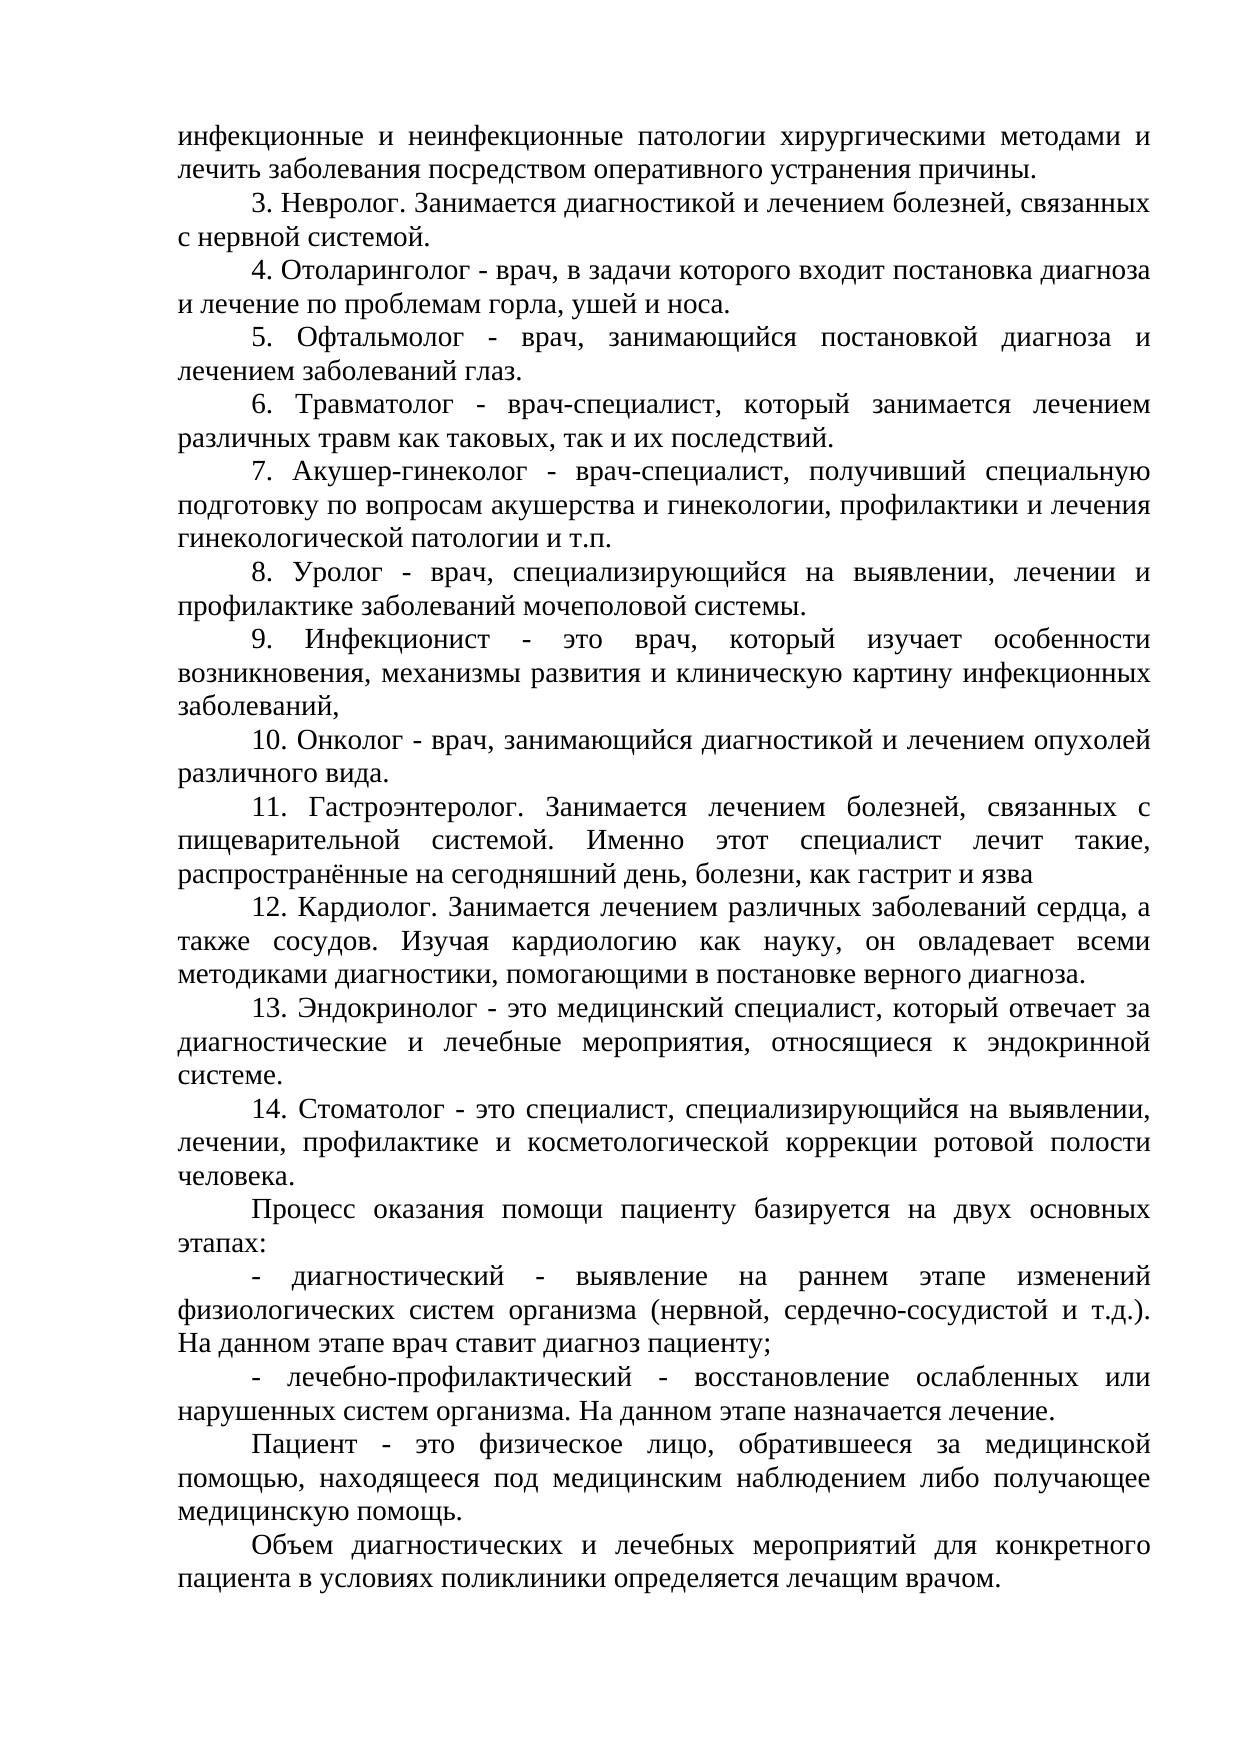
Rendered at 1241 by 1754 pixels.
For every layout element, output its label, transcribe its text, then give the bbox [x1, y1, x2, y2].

text 7. Акушер-гинеколог - врач-специалист, получивший специальную подготовку по вопросам акушерства и гинекологии, профилактики и лечения гинекологической патологии и т.п. [177, 453, 1152, 554]
text 5. Офтальмолог - врач, занимающийся постановкой диагноза и лечением заболеваний глаз. [177, 319, 1152, 386]
text 11. Гастроэнтеролог. Занимается лечением болезней, связанных с пищеварительной системой. Именно этот специалист лечит такие, распространённые на сегодняшний день, болезни, как гастрит и язва [177, 789, 1152, 889]
text Пациент - это физическое лицо, обратившееся за медицинской помощью, находящееся под медицинским наблюдением либо получающее медицинскую помощь. [177, 1426, 1152, 1527]
text 12. Кардиолог. Занимается лечением различных заболеваний сердца, а также сосудов. Изучая кардиологию как науку, он овладевает всеми методиками диагностики, помогающими в постановке верного диагноза. [177, 889, 1152, 990]
text 6. Травматолог - врач-специалист, который занимается лечением различных травм как таковых, так и их последствий. [177, 386, 1152, 453]
text 4. Отоларинголог - врач, в задачи которого входит постановка диагноза и лечение по проблемам горла, ушей и носа. [177, 252, 1152, 319]
text Объем диагностических и лечебных мероприятий для конкретного пациента в условиях поликлиники определяется лечащим врачом. [177, 1527, 1152, 1594]
text 3. Невролог. Занимается диагностикой и лечением болезней, связанных с нервной системой. [177, 185, 1152, 252]
text - лечебно-профилактический - восстановление ослабленных или нарушенных систем организма. На данном этапе назначается лечение. [177, 1359, 1152, 1426]
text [177, 118, 1152, 185]
text 10. Онколог - врач, занимающийся диагностикой и лечением опухолей различного вида. [177, 722, 1152, 789]
text Процесс оказания помощи пациенту базируется на двух основных этапах: [177, 1191, 1152, 1258]
text 8. Уролог - врач, специализирующийся на выявлении, лечении и профилактике заболеваний мочеполовой системы. [177, 554, 1152, 621]
text 13. Эндокринолог - это медицинский специалист, который отвечает за диагностические и лечебные мероприятия, относящиеся к эндокринной системе. [177, 990, 1152, 1091]
text 9. Инфекционист - это врач, который изучает особенности возникновения, механизмы развития и клиническую картину инфекционных заболеваний, [177, 621, 1152, 722]
text - диагностический - выявление на раннем этапе изменений физиологических систем организма (нервной, сердечно-сосудистой и т.д.). На данном этапе врач ставит диагноз пациенту; [177, 1258, 1152, 1359]
text 14. Стоматолог - это специалист, специализирующийся на выявлении, лечении, профилактике и косметологической коррекции ротовой полости человека. [177, 1091, 1152, 1191]
